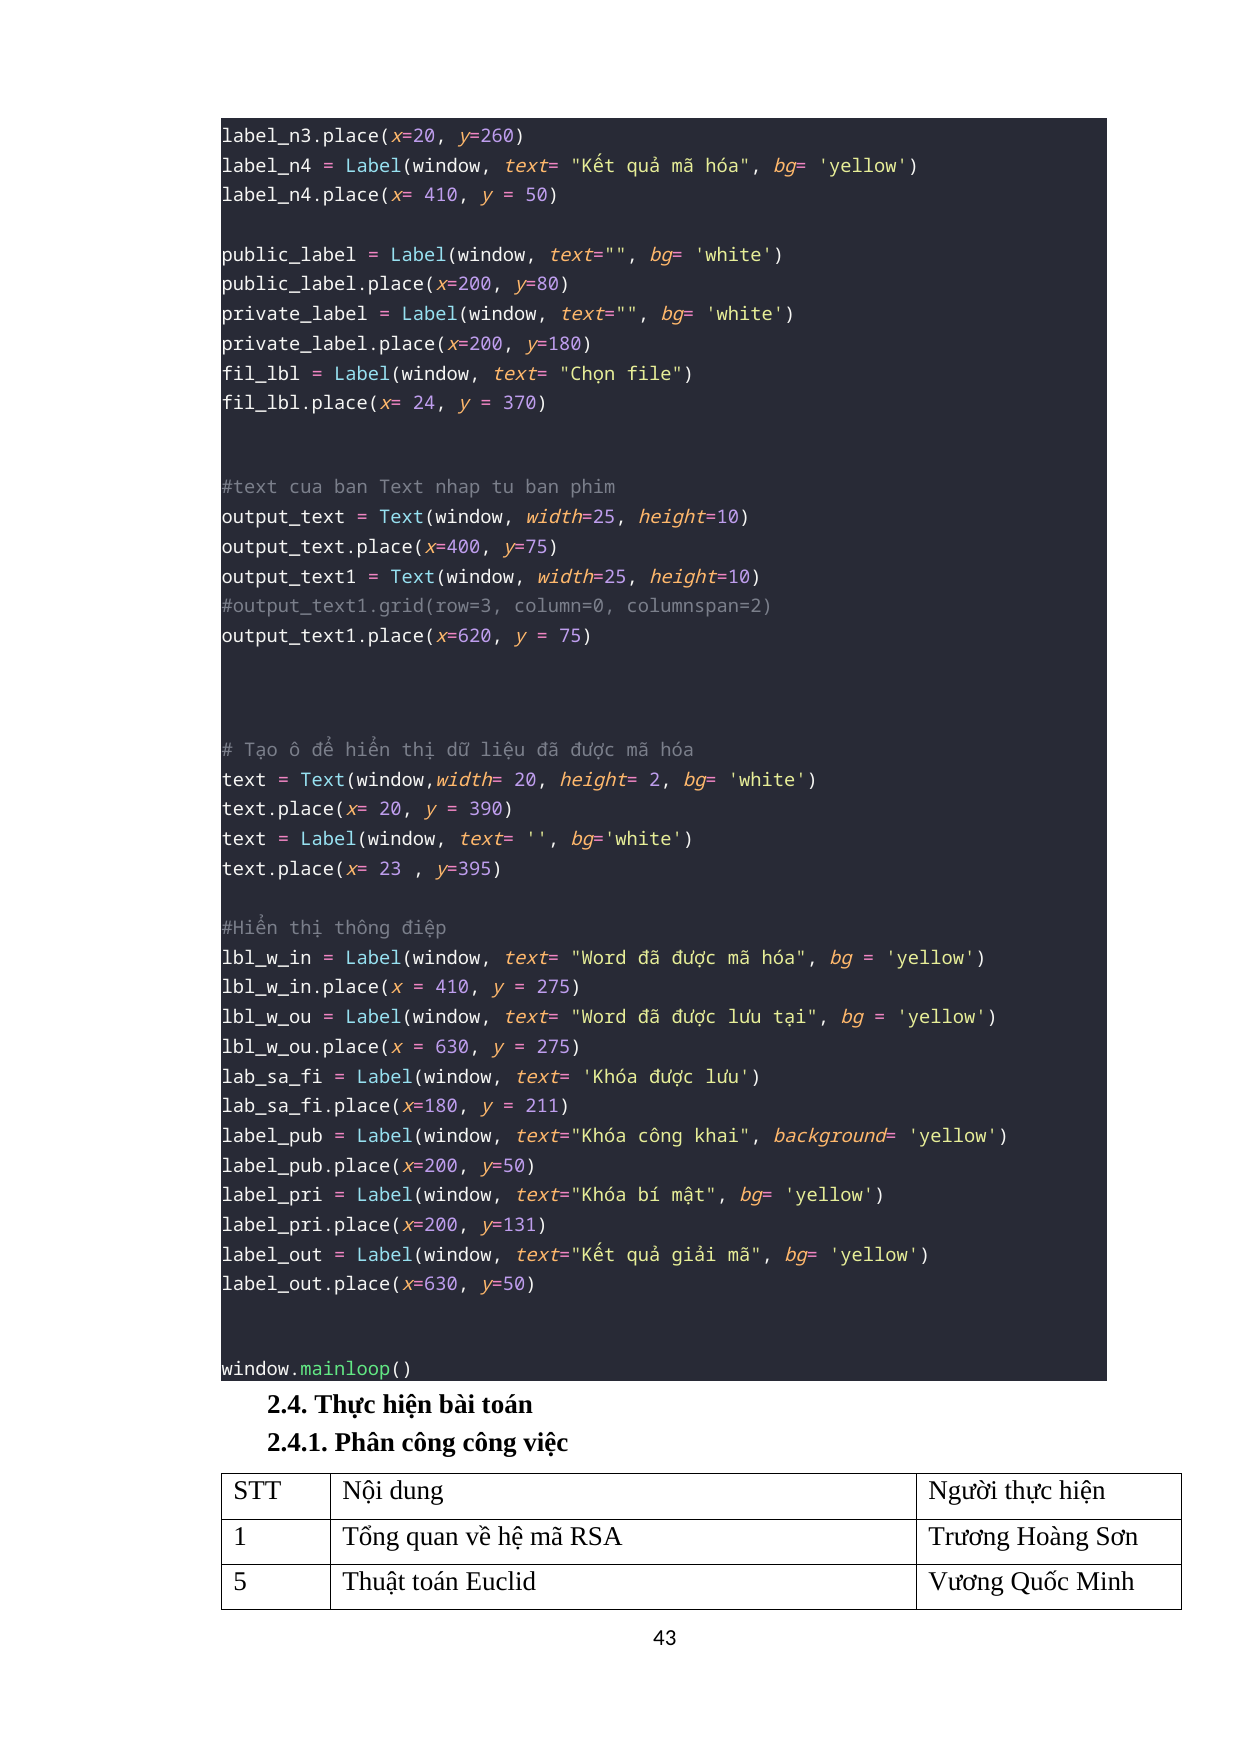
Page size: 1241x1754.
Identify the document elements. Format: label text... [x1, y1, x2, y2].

text output_text = Text(window, width=25, height=10) [221, 499, 1107, 529]
table_cell 5 [222, 1565, 330, 1609]
text lbl_w_ou.place(x = 630, y = 275) [221, 1029, 1107, 1059]
text label_pub = Label(window, text="Khóa công khai", background= 'yellow') [221, 1118, 1107, 1148]
text window.mainloop() [221, 1351, 1107, 1381]
text lab_sa_fi.place(x=180, y = 211) [221, 1088, 1107, 1118]
table_cell Tổng quan về hệ mã RSA [331, 1520, 916, 1564]
text label_out = Label(window, text="Kết quả giải mã", bg= 'yellow') [221, 1237, 1107, 1267]
table_cell Vương Quốc Minh [917, 1565, 1181, 1609]
text public_label = Label(window, text="", bg= 'white') [221, 237, 1107, 267]
subtitle 2.4.1. Phân công công việc [267, 1427, 1107, 1458]
text text = Label(window, text= '', bg='white') [221, 821, 1107, 851]
text label_n4 = Label(window, text= "Kết quả mã hóa", bg= 'yellow') [221, 148, 1107, 177]
table_header Người thực hiện [917, 1474, 1181, 1518]
text label_pri.place(x=200, y=131) [221, 1207, 1107, 1237]
text text.place(x= 20, y = 390) [221, 792, 1107, 821]
text label_out.place(x=630, y=50) [221, 1267, 1107, 1296]
text label_n4.place(x= 410, y = 50) [221, 177, 1107, 207]
text private_label = Label(window, text="", bg= 'white') [221, 296, 1107, 326]
text private_label.place(x=200, y=180) [221, 326, 1107, 356]
text text = Text(window,width= 20, height= 2, bg= 'white') [221, 762, 1107, 792]
text public_label.place(x=200, y=80) [221, 267, 1107, 296]
text output_text.place(x=400, y=75) [221, 529, 1107, 559]
table_header Nội dung [331, 1474, 916, 1518]
text #Hiển thị thông điệp [221, 910, 1107, 940]
table_cell 1 [222, 1520, 330, 1564]
text lbl_w_ou = Label(window, text= "Word đã được lưu tại", bg = 'yellow') [221, 999, 1107, 1029]
text label_n3.place(x=20, y=260) [221, 118, 1107, 148]
text lbl_w_in = Label(window, text= "Word đã được mã hóa", bg = 'yellow') [221, 940, 1107, 970]
text label_pub.place(x=200, y=50) [221, 1148, 1107, 1177]
text fil_lbl = Label(window, text= "Chọn file") [221, 356, 1107, 385]
table_cell Thuật toán Euclid [331, 1565, 916, 1609]
text text.place(x= 23 , y=395) [221, 851, 1107, 881]
text # Tạo ô để hiển thị dữ liệu đã được mã hóa [221, 732, 1107, 762]
text label_pri = Label(window, text="Khóa bí mật", bg= 'yellow') [221, 1177, 1107, 1207]
text output_text1.place(x=620, y = 75) [221, 618, 1107, 648]
text lbl_w_in.place(x = 410, y = 275) [221, 970, 1107, 999]
text lab_sa_fi = Label(window, text= 'Khóa được lưu') [221, 1059, 1107, 1088]
text #output_text1.grid(row=3, column=0, columnspan=2) [221, 588, 1107, 618]
text #text cua ban Text nhap tu ban phim [221, 470, 1107, 499]
text fil_lbl.place(x= 24, y = 370) [221, 385, 1107, 415]
text output_text1 = Text(window, width=25, height=10) [221, 559, 1107, 588]
table_cell Trương Hoàng Sơn [917, 1520, 1181, 1564]
subtitle 2.4. Thực hiện bài toán [267, 1388, 1107, 1419]
table_header STT [222, 1474, 330, 1518]
